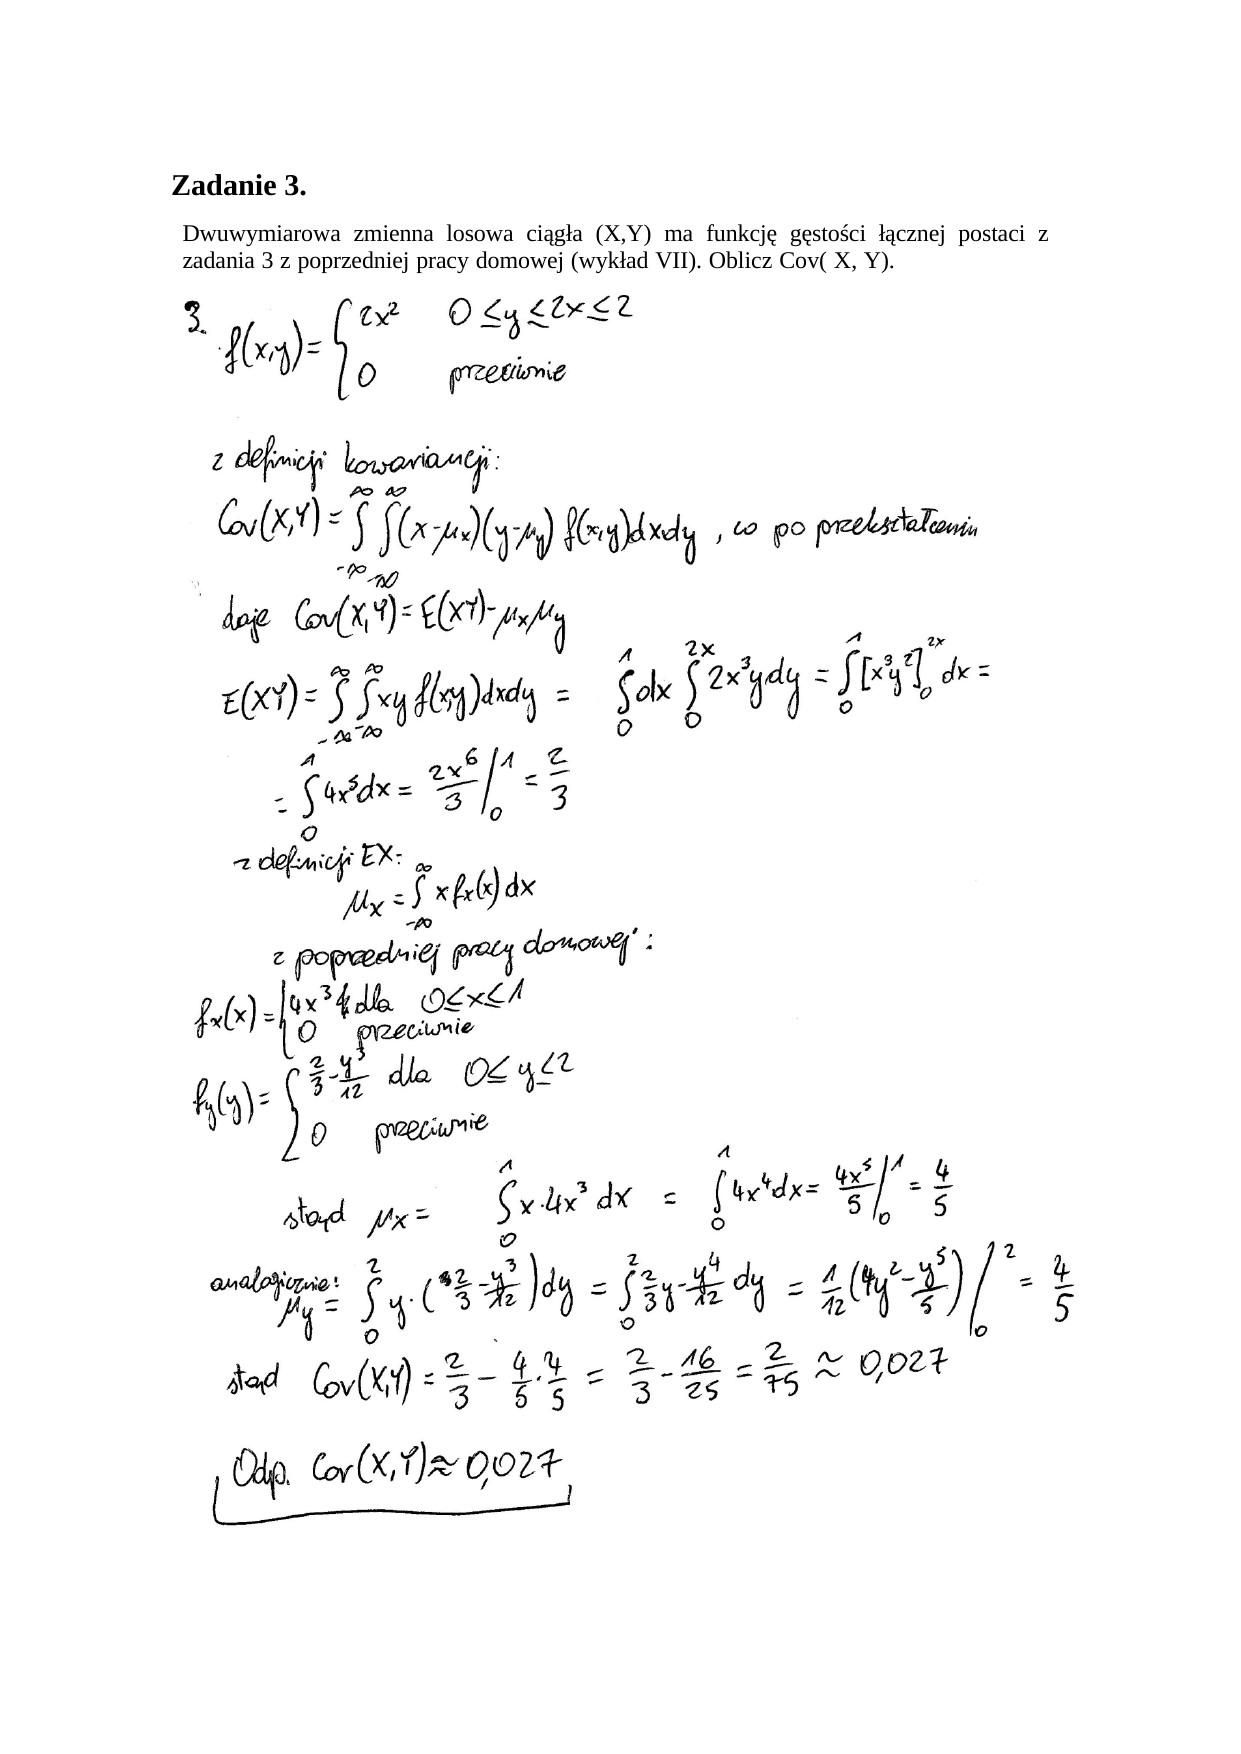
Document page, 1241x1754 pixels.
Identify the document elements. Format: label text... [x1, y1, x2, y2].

text Dwuwymiarowa zmienna losowa ciągła (X,Y) ma funkcję gęstości łącznej postaci z zadania 3 z poprzedniej pracy domowej (wykład VII). Oblicz Cov( X, Y). [182, 219, 1069, 274]
picture [182, 291, 1080, 1530]
subtitle Zadanie 3. [171, 167, 1069, 201]
